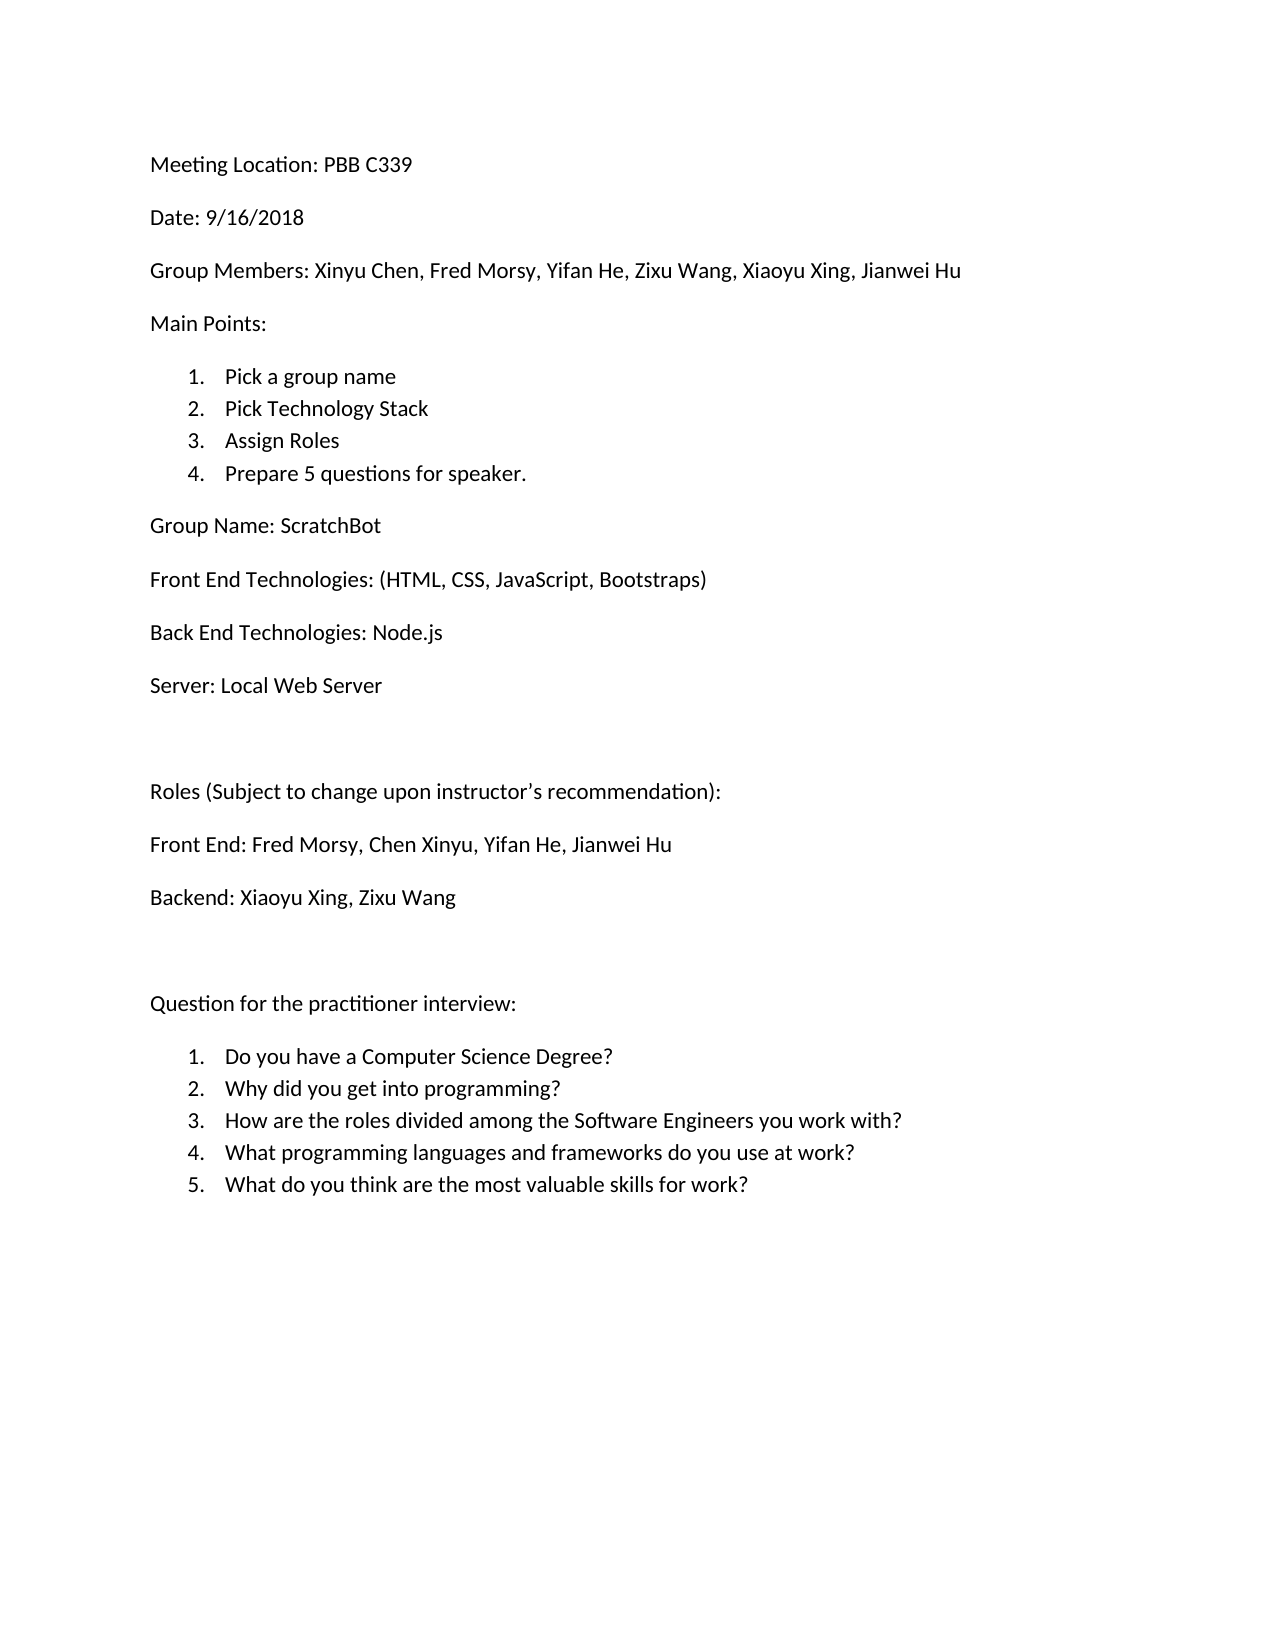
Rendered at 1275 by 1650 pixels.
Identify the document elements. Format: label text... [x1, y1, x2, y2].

text Roles (Subject to change upon instructor’s recommendation): [150, 777, 1125, 805]
text Group Name: ScratchBot [150, 512, 1125, 540]
list What programming languages and frameworks do you use at work? [187, 1138, 1125, 1166]
text Front End: Fred Morsy, Chen Xinyu, Yifan He, Jianwei Hu [150, 830, 1125, 858]
list What do you think are the most valuable skills for work? [187, 1171, 1125, 1199]
text Meeting Location: PBB C339 [150, 150, 1125, 178]
list Pick Technology Stack [187, 394, 1125, 422]
text Front End Technologies: (HTML, CSS, JavaScript, Bootstraps) [150, 565, 1125, 593]
text Date: 9/16/2018 [150, 203, 1125, 231]
list Prepare 5 questions for speaker. [187, 459, 1125, 487]
list Assign Roles [187, 426, 1125, 454]
list Pick a group name [187, 362, 1125, 390]
text Main Points: [150, 309, 1125, 337]
text Back End Technologies: Node.js [150, 618, 1125, 646]
text Question for the practitioner interview: [150, 989, 1125, 1017]
list Do you have a Computer Science Degree? [187, 1042, 1125, 1070]
text Group Members: Xinyu Chen, Fred Morsy, Yifan He, Zixu Wang, Xiaoyu Xing, Jianwei Hu [150, 256, 1125, 284]
text Server: Local Web Server [150, 671, 1125, 699]
list Why did you get into programming? [187, 1074, 1125, 1102]
list How are the roles divided among the Software Engineers you work with? [187, 1106, 1125, 1134]
text Backend: Xiaoyu Xing, Zixu Wang [150, 883, 1125, 911]
